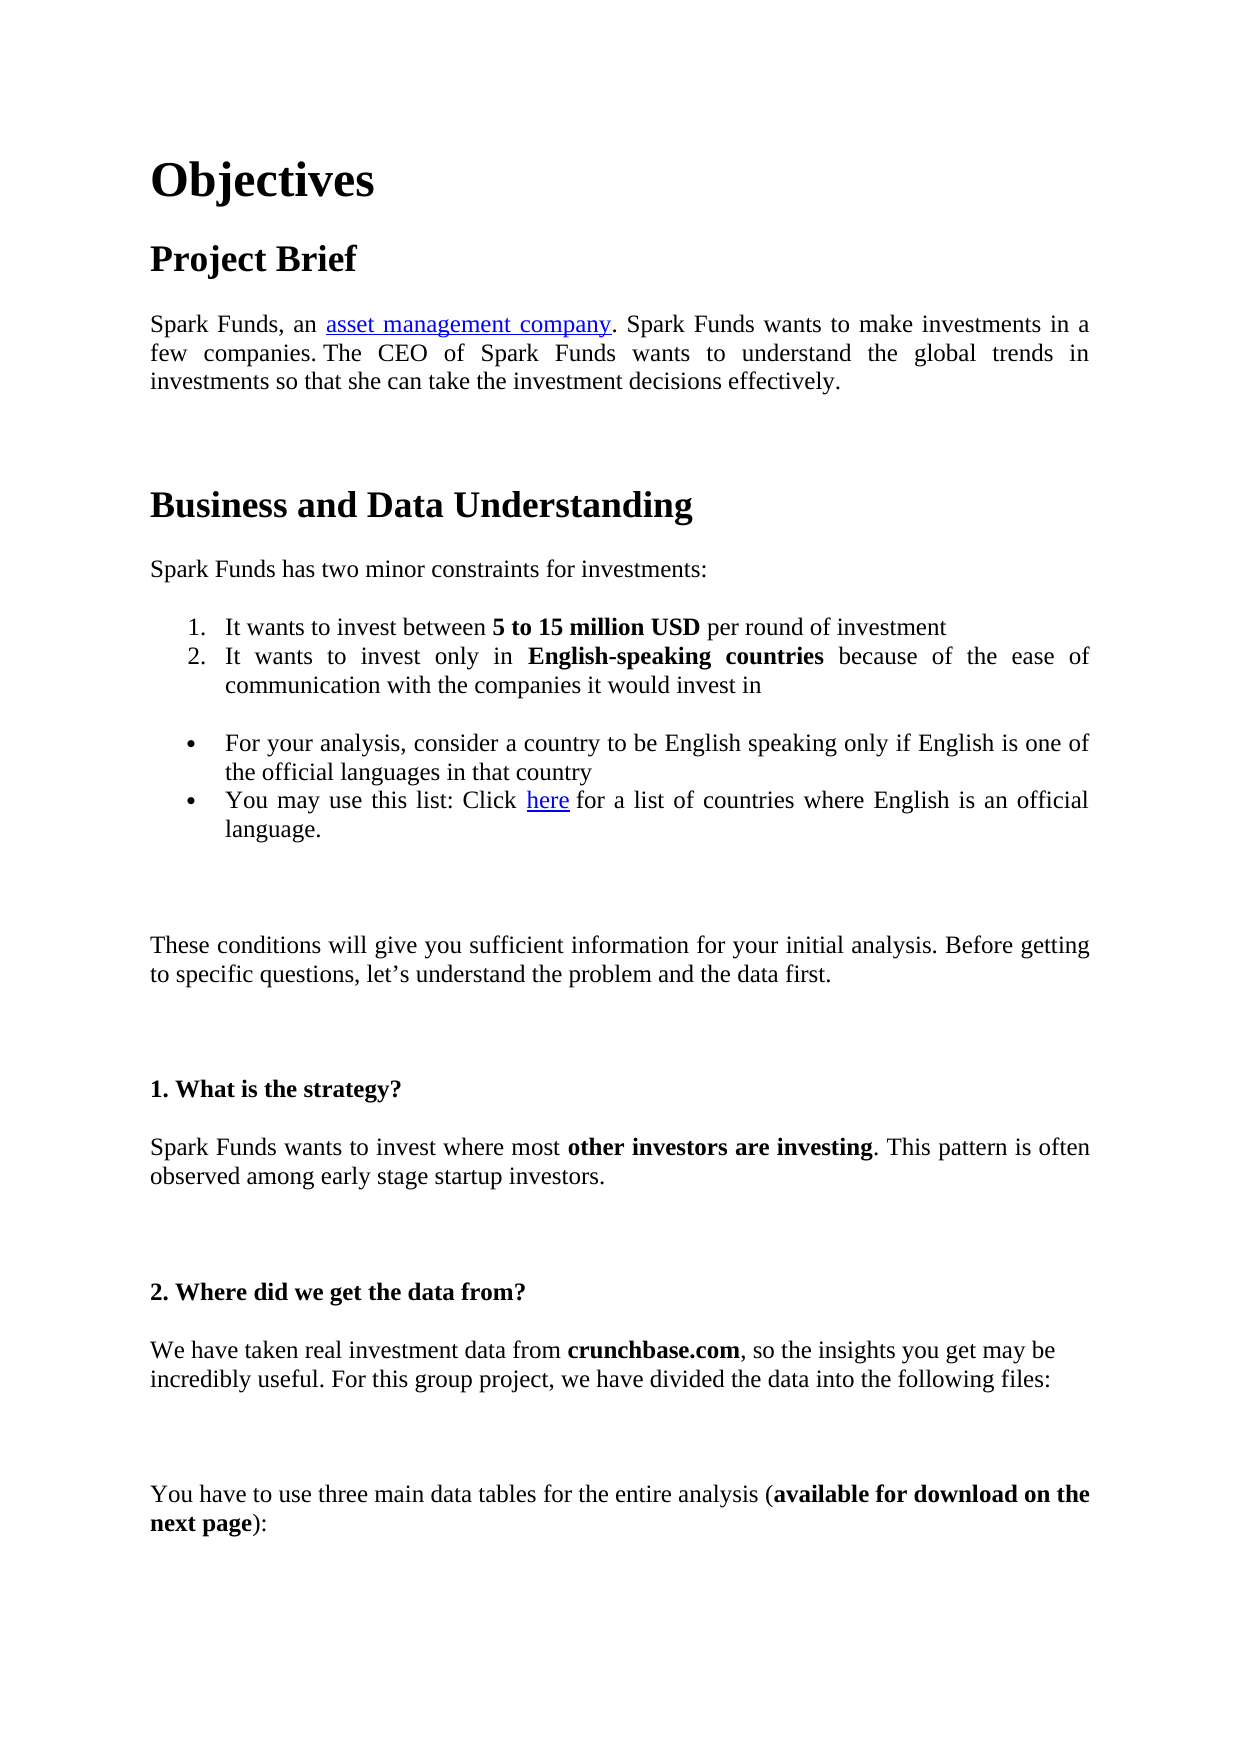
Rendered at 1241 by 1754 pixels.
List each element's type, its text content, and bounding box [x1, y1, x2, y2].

text Project Brief [150, 237, 1090, 280]
list For your analysis, consider a country to be English speaking only if English is one of the official languages in that country [187, 728, 1090, 785]
text We have taken real investment data from crunchbase.com, so the insights you get may be incredibly useful. For this group project, we have divided the data into the following files: [150, 1335, 1090, 1392]
list You may use this list: Click here for a list of countries where English is an official language. [187, 785, 1090, 843]
text Spark Funds has two minor constraints for investments: [150, 554, 1090, 583]
text Spark Funds wants to invest where most other investors are investing. This pattern is often observed among early stage startup investors. [150, 1132, 1090, 1190]
text Objectives [150, 150, 1090, 207]
text 1. What is the strategy? [150, 1074, 1090, 1103]
list It wants to invest between 5 to 15 million USD per round of investment [187, 612, 1090, 641]
text Spark Funds, an asset management company. Spark Funds wants to make investments in a few companies. The CEO of Spark Funds wants to understand the global trends in investments so that she can take the investment decisions effectively. [150, 309, 1090, 395]
text These conditions will give you sufficient information for your initial analysis. Before getting to specific questions, let’s understand the problem and the data first. [150, 930, 1090, 987]
text You have to use three main data tables for the entire analysis (available for download on the next page): [150, 1479, 1090, 1537]
text 2. Where did we get the data from? [150, 1277, 1090, 1306]
list It wants to invest only in English-speaking countries because of the ease of communication with the companies it would invest in [187, 641, 1090, 699]
text Business and Data Understanding [150, 482, 1090, 525]
